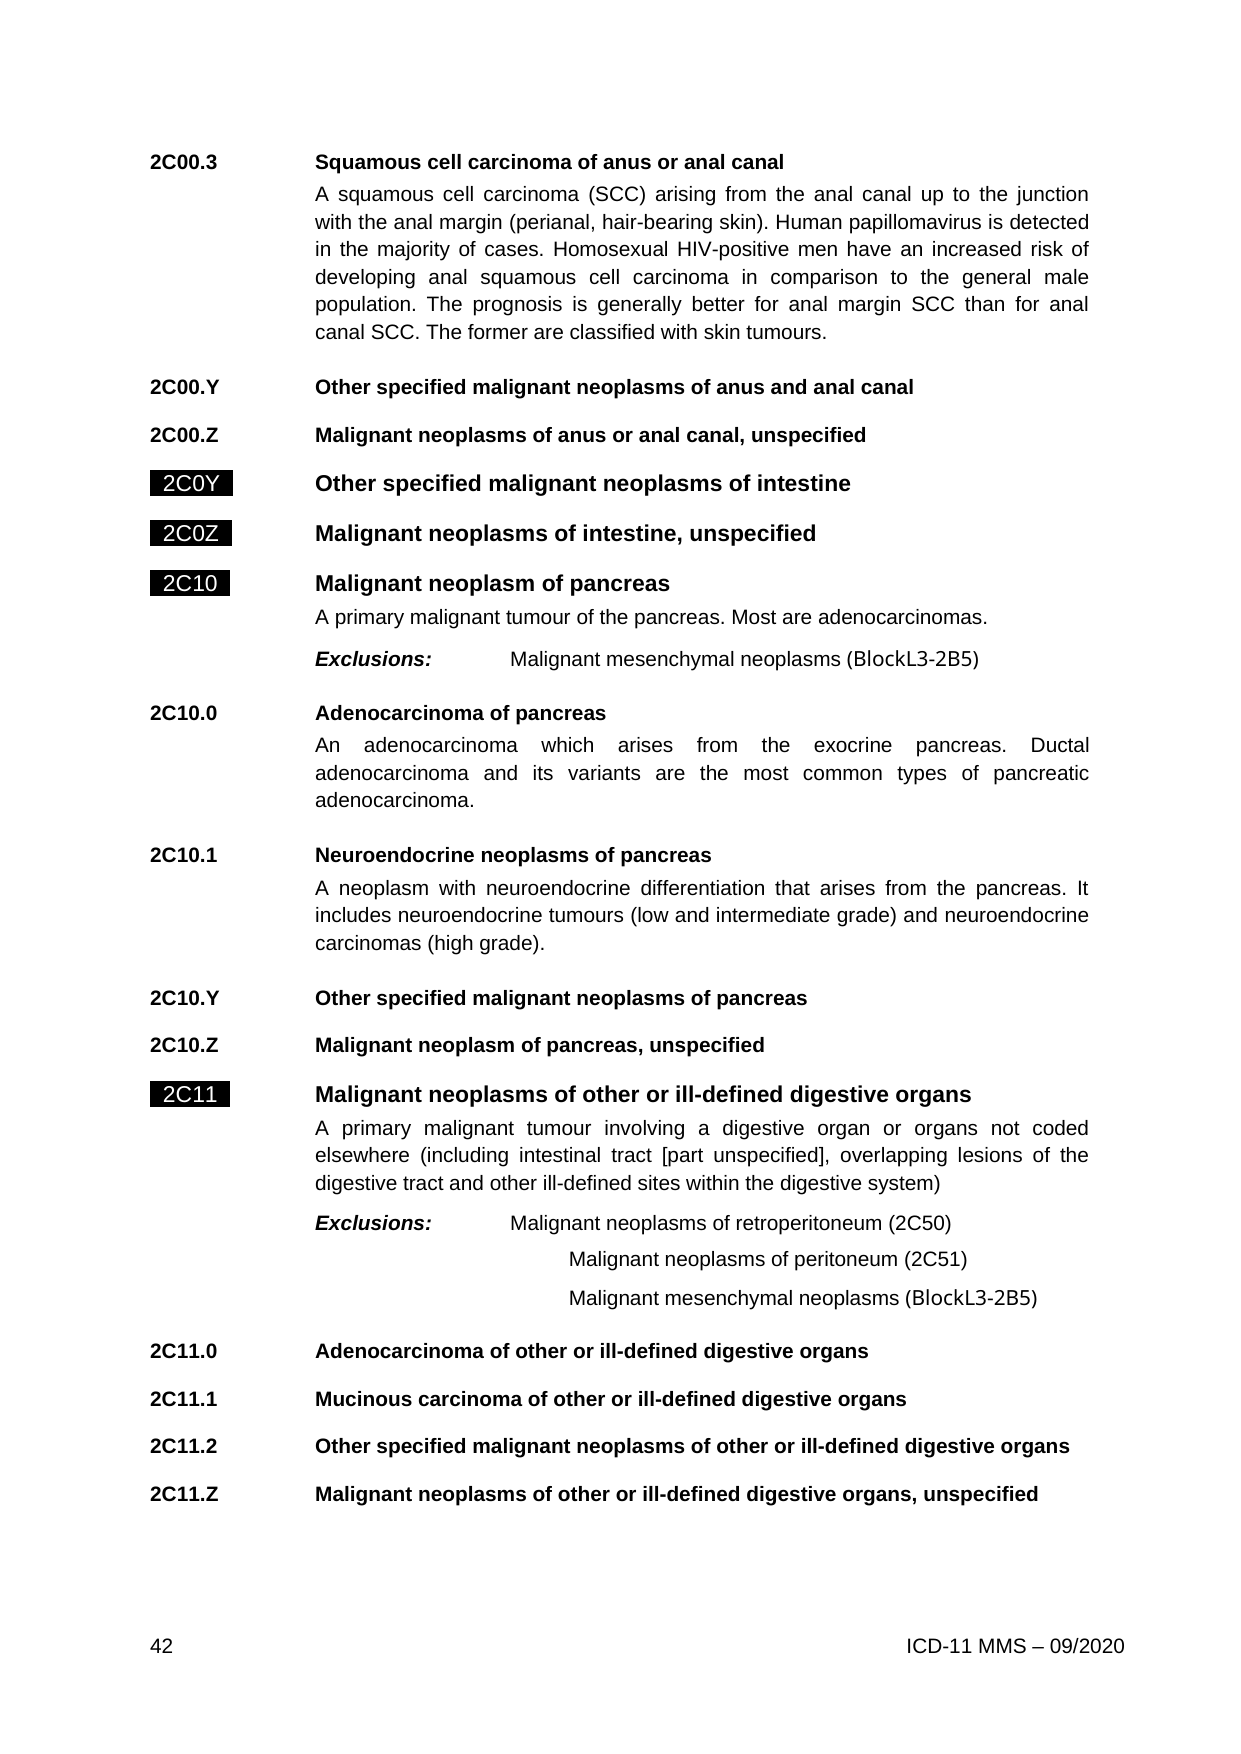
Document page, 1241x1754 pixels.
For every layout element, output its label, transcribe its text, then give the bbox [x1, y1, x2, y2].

list Malignant neoplasms of peritoneum (2C51) [568, 1247, 1090, 1271]
title 2C0Y Other specified malignant neoplasms of intestine [233, 470, 1090, 496]
title 2C00.3 Squamous cell carcinoma of anus or anal canal [150, 150, 1090, 174]
title 2C10.Z Malignant neoplasm of pancreas, unspecified [150, 1033, 1090, 1057]
title 2C00.Y Other specified malignant neoplasms of anus and anal canal [150, 375, 1090, 399]
text An adenocarcinoma which arises from the exocrine pancreas. Ductal adenocarcinoma and its variants are the most common types of pancreatic adenocarcinoma. [315, 733, 1090, 812]
title 2C00.Z Malignant neoplasms of anus or anal canal, unspecified [150, 422, 1090, 446]
text A primary malignant tumour of the pancreas. Most are adenocarcinomas. [315, 604, 1090, 628]
title 2C10 Malignant neoplasm of pancreas [230, 570, 1090, 596]
title 2C11.1 Mucinous carcinoma of other or ill-defined digestive organs [150, 1387, 1090, 1411]
list Exclusions: Malignant neoplasms of retroperitoneum (2C50) [315, 1210, 1090, 1234]
text A primary malignant tumour involving a digestive organ or organs not coded elsewhere (including intestinal tract [part unspecified], overlapping lesions of the digestive tract and other ill-defined sites within the digestive system) [315, 1115, 1090, 1194]
title 2C10.1 Neuroendocrine neoplasms of pancreas [150, 843, 1090, 867]
title 2C11.Z Malignant neoplasms of other or ill-defined digestive organs, unspecified [150, 1482, 1090, 1506]
text A squamous cell carcinoma (SCC) arising from the anal canal up to the junction with the anal margin (perianal, hair-bearing skin). Human papillomavirus is detected in the majority of cases. Homosexual HIV-positive men have an increased risk of developing anal squamous cell carcinoma in comparison to the general male population. The prognosis is generally better for anal margin SCC than for anal canal SCC. The former are classified with skin tumours. [315, 182, 1090, 344]
title 2C11.2 Other specified malignant neoplasms of other or ill-defined digestive organs [150, 1434, 1090, 1458]
title 2C10.Y Other specified malignant neoplasms of pancreas [150, 986, 1090, 1009]
list Exclusions: Malignant mesenchymal neoplasms (BlockL3‑2B5) [315, 644, 1090, 673]
title 2C11.0 Adenocarcinoma of other or ill-defined digestive organs [150, 1339, 1090, 1363]
text A neoplasm with neuroendocrine differentiation that arises from the pancreas. It includes neuroendocrine tumours (low and intermediate grade) and neuroendocrine carcinomas (high grade). [315, 875, 1090, 954]
list Malignant mesenchymal neoplasms (BlockL3‑2B5) [568, 1283, 1090, 1312]
title 2C11 Malignant neoplasms of other or ill-defined digestive organs [230, 1081, 1090, 1107]
title 2C0Z Malignant neoplasms of intestine, unspecified [232, 520, 1090, 546]
title 2C10.0 Adenocarcinoma of pancreas [150, 701, 1090, 724]
